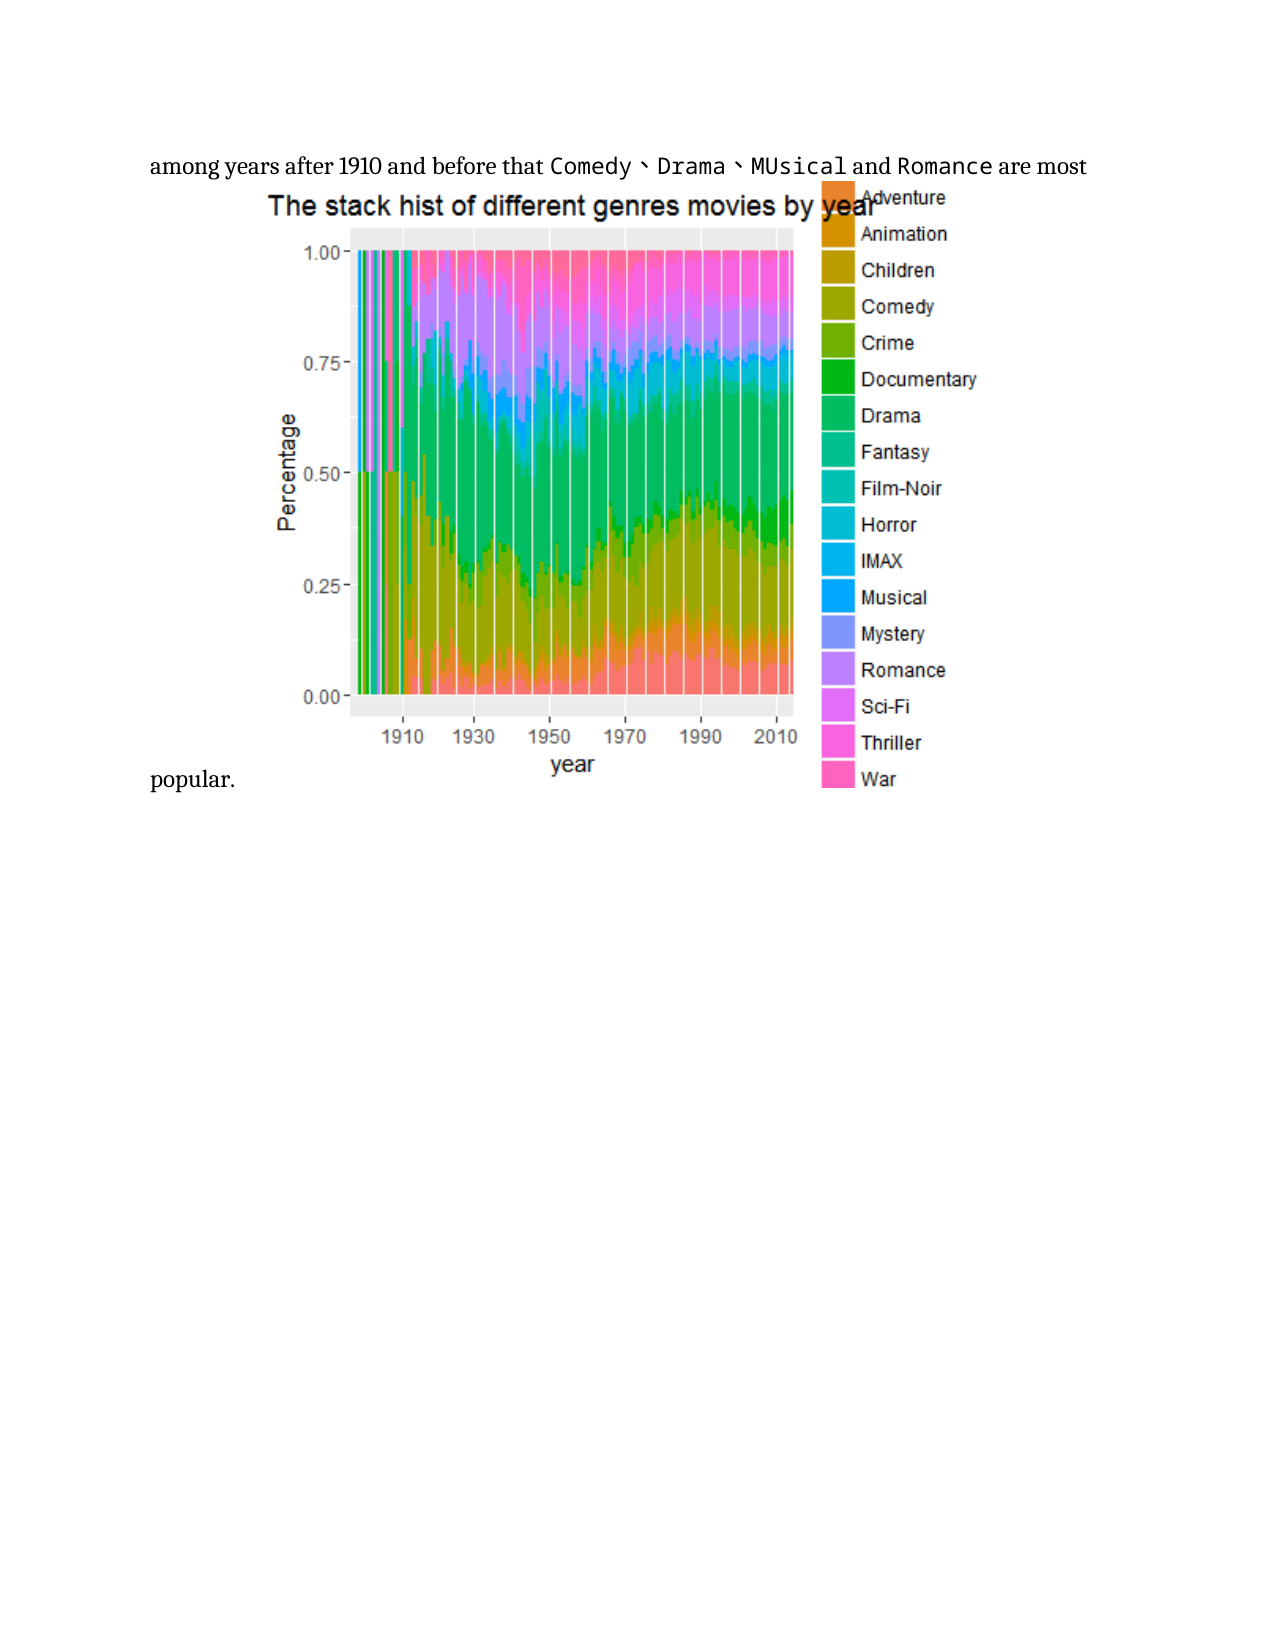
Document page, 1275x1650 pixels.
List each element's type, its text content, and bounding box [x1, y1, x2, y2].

picture [259, 181, 1016, 788]
